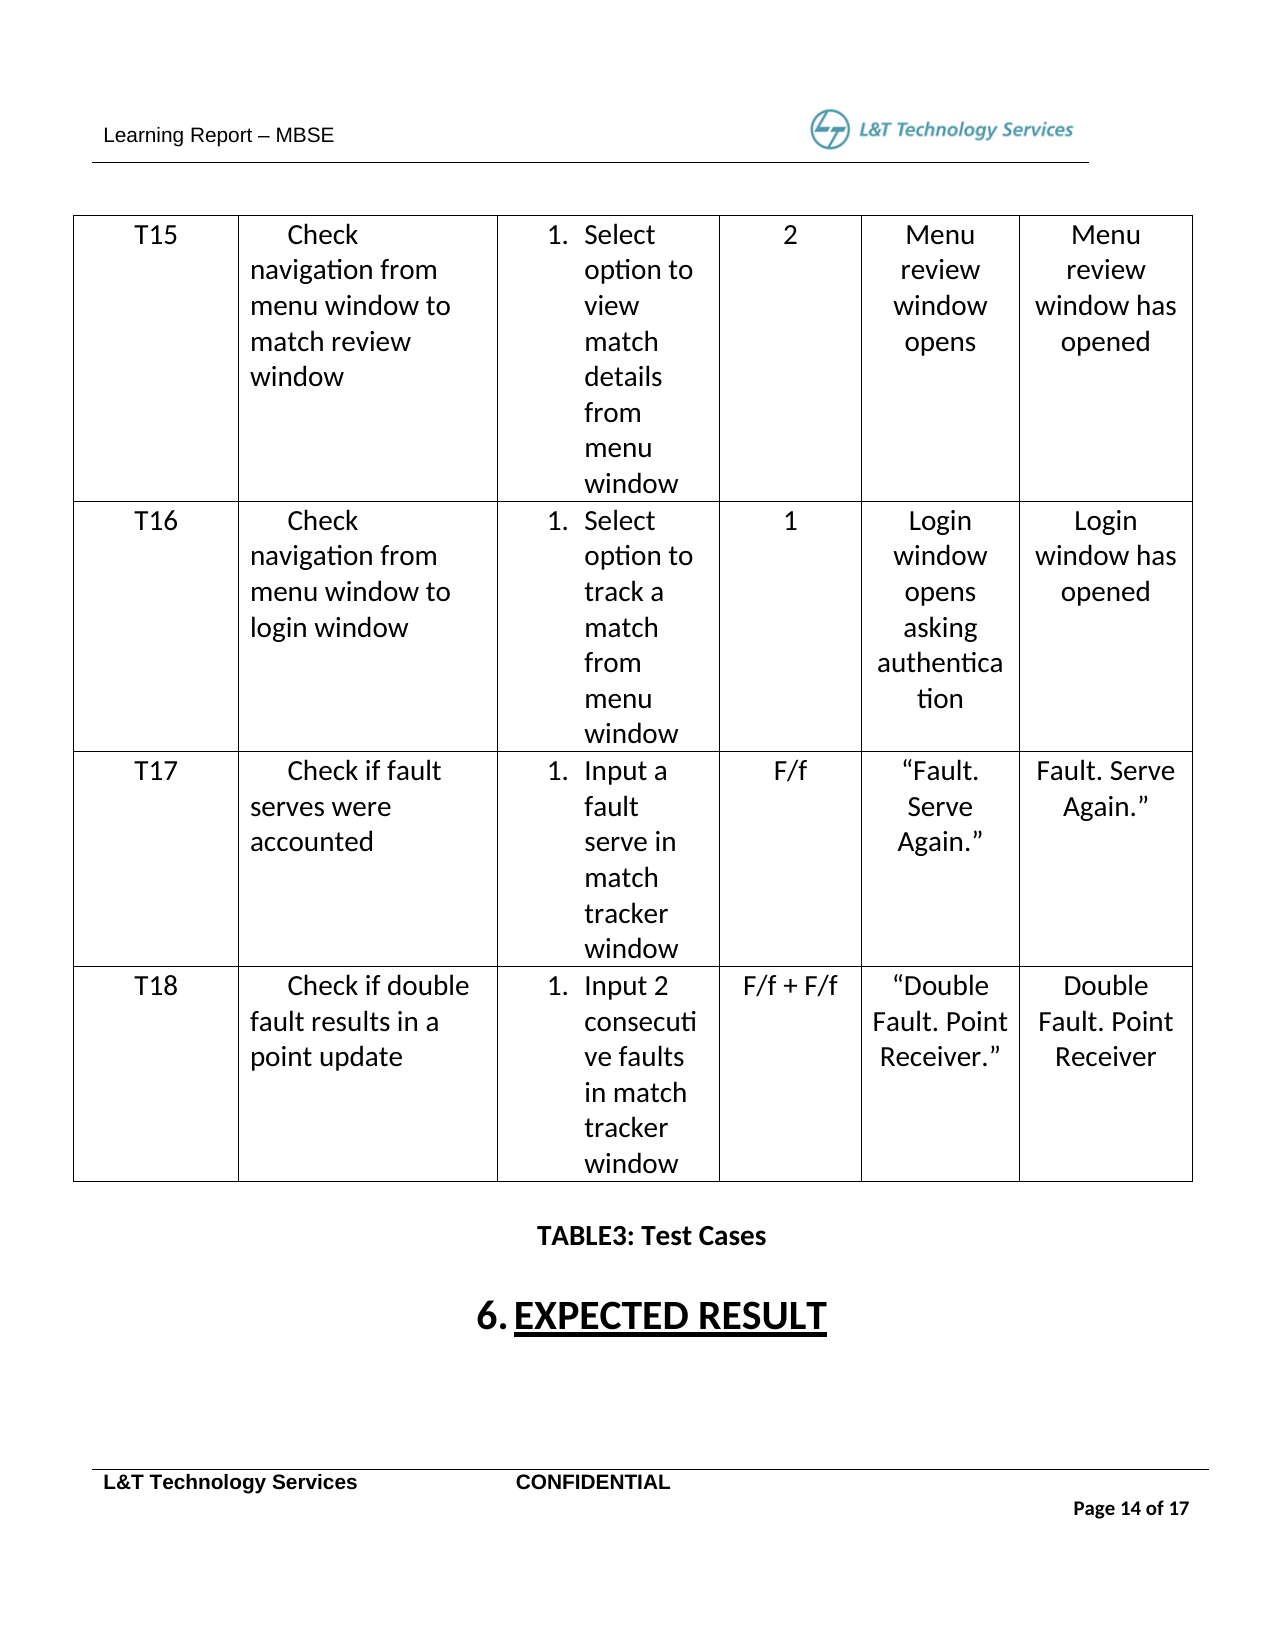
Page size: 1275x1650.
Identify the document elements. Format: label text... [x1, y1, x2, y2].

table_cell T17 [74, 752, 238, 966]
table_cell Select option to view match details from menu window [498, 216, 719, 501]
table_cell Check navigation from menu window to login window [239, 502, 497, 751]
table_cell Login window opens asking authentication [862, 502, 1019, 751]
table_cell “Fault. Serve Again.” [862, 752, 1019, 966]
table_cell Menu review window opens [862, 216, 1019, 501]
table_cell 2 [720, 216, 861, 501]
table_cell Select option to track a match from menu window [498, 502, 719, 751]
list EXPECTED RESULT [141, 1289, 1162, 1339]
table_cell F/f [720, 752, 861, 966]
table_cell Check navigation from menu window to match review window [239, 216, 497, 501]
table_cell Double Fault. Point Receiver [1020, 967, 1192, 1181]
text TABLE3: Test Cases [103, 1217, 1162, 1253]
table_cell F/f + F/f [720, 967, 861, 1181]
table_cell Login window has opened [1020, 502, 1192, 751]
table_cell Input 2 consecutive faults in match tracker window [498, 967, 719, 1181]
table_cell Check if fault serves were accounted [239, 752, 497, 966]
table_cell T15 [74, 216, 238, 501]
table_cell “Double Fault. Point Receiver.” [862, 967, 1019, 1181]
table_cell 1 [720, 502, 861, 751]
table_cell T16 [74, 502, 238, 751]
table_cell Menu review window has opened [1020, 216, 1192, 501]
table_cell Check if double fault results in a point update [239, 967, 497, 1181]
table_cell Input a fault serve in match tracker window [498, 752, 719, 966]
table_cell T18 [74, 967, 238, 1181]
table_cell Fault. Serve Again.” [1020, 752, 1192, 966]
